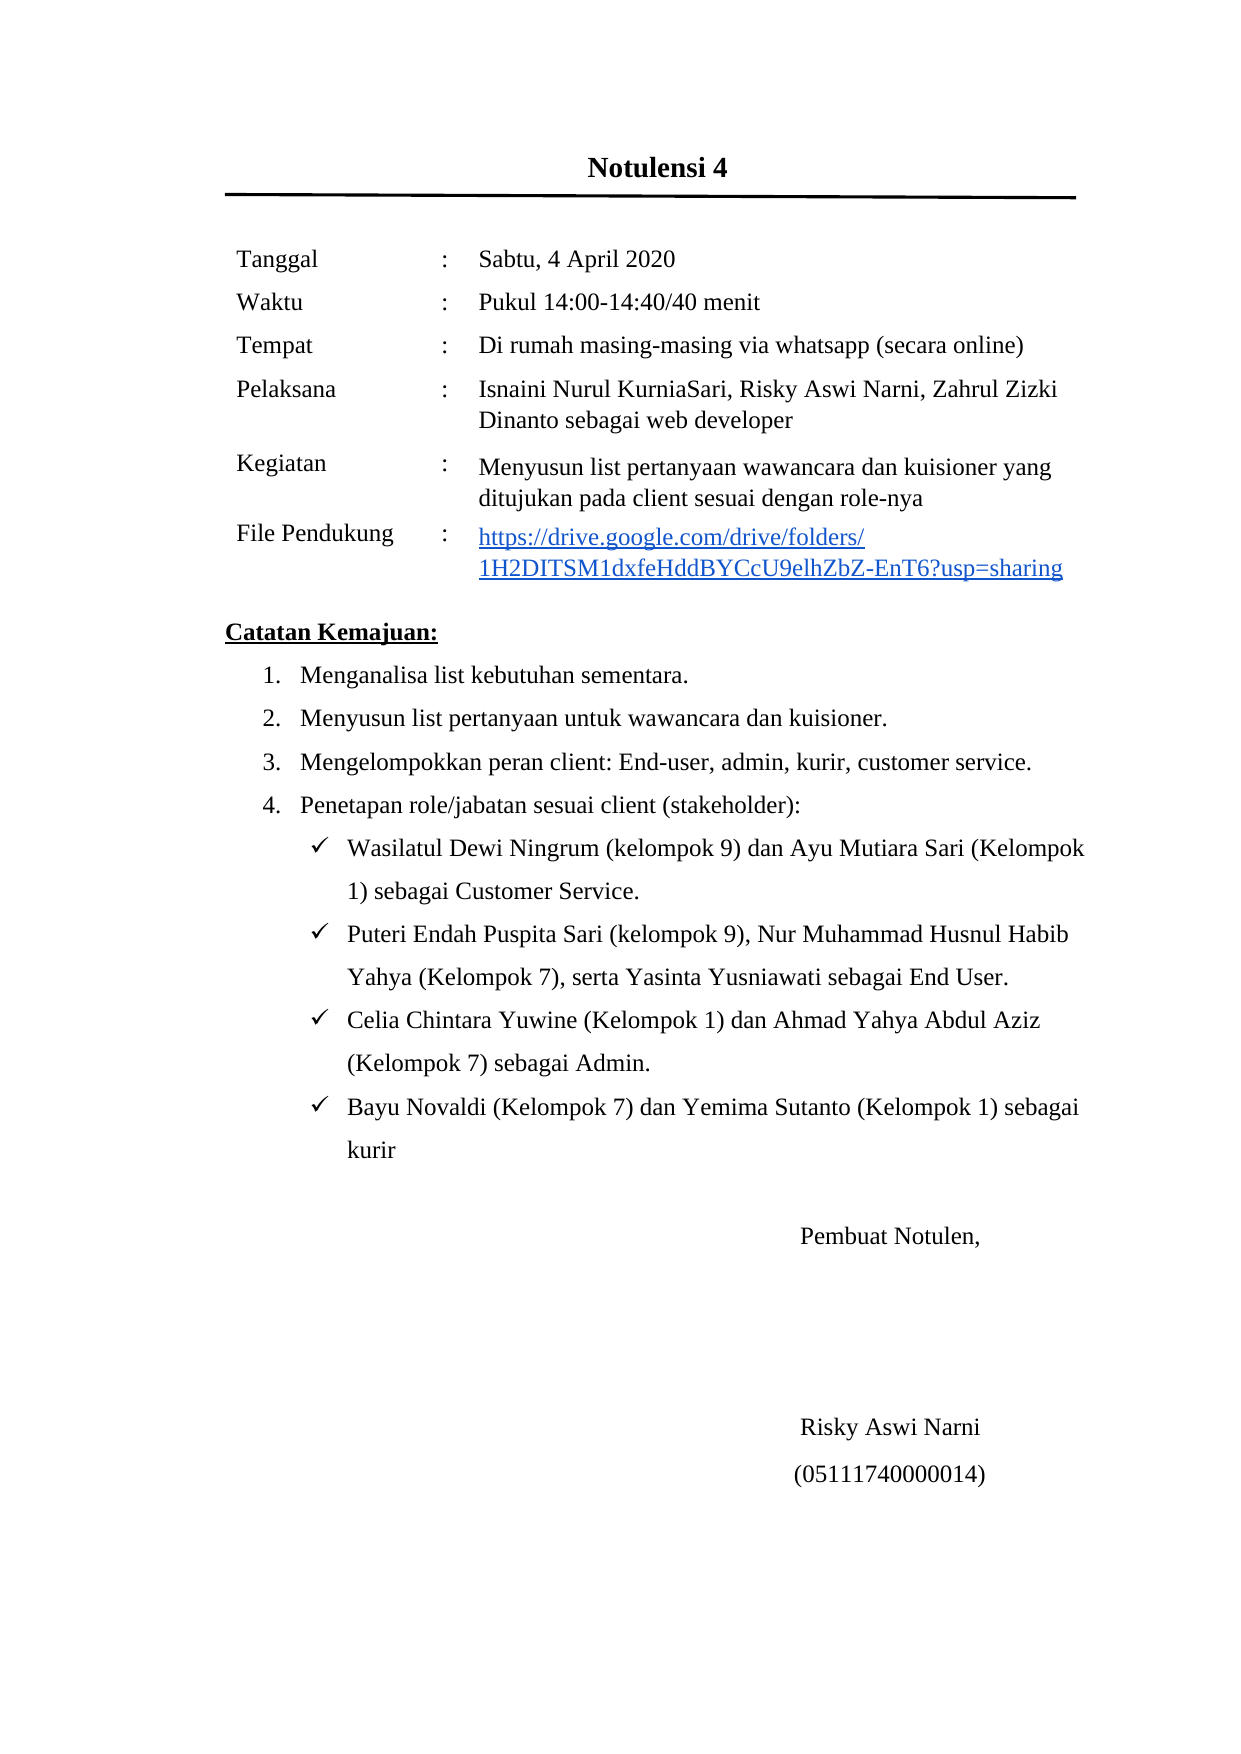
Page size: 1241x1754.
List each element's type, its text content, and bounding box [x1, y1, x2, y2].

list Wasilatul Dewi Ningrum (kelompok 9) dan Ayu Mutiara Sari (Kelompok 1) sebagai Customer Service. [309, 833, 1090, 905]
list Menganalisa list kebutuhan sementara. [262, 660, 1090, 689]
text Risky Aswi Narni [750, 1412, 1090, 1441]
table_header : [430, 244, 467, 287]
list Puteri Endah Puspita Sari (kelompok 9), Nur Muhammad Husnul Habib Yahya (Kelompok 7), serta Yasinta Yusniawati sebagai End User. [309, 919, 1090, 991]
table_cell : [430, 448, 467, 518]
table_cell : [430, 287, 467, 330]
table_header Tanggal [225, 244, 430, 287]
list Menyusun list pertanyaan untuk wawancara dan kuisioner. [262, 703, 1090, 732]
table_cell Isnaini Nurul KurniaSari, Risky Aswi Narni, Zahrul Zizki Dinanto sebagai web developer [467, 374, 1090, 448]
table_cell Di rumah masing-masing via whatsapp (secara online) [467, 330, 1090, 374]
table_cell Tempat [225, 330, 430, 374]
list Mengelompokkan peran client: End-user, admin, kurir, customer service. [262, 747, 1090, 775]
table_cell https://drive.google.com/drive/folders/1H2DITSM1dxfeHddBYCcU9elhZbZ-EnT6?usp=sharing [467, 518, 1090, 588]
list Celia Chintara Yuwine (Kelompok 1) dan Ahmad Yahya Abdul Aziz (Kelompok 7) sebagai Admin. [309, 1005, 1090, 1077]
table_header Sabtu, 4 April 2020 [467, 244, 1090, 287]
text Pembuat Notulen, [769, 1221, 1090, 1250]
table_cell : [430, 330, 467, 374]
subtitle Notulensi 4 [225, 150, 1090, 183]
table_cell : [430, 374, 467, 448]
table_cell Menyusun list pertanyaan wawancara dan kuisioner yang ditujukan pada client sesuai dengan role-nya [467, 448, 1090, 518]
list Bayu Novaldi (Kelompok 7) dan Yemima Sutanto (Kelompok 1) sebagai kurir [309, 1092, 1090, 1163]
list Penetapan role/jabatan sesuai client (stakeholder): [262, 790, 1090, 818]
text (05111740000014) [750, 1459, 1090, 1488]
table_cell Kegiatan [225, 448, 430, 518]
table_cell Pelaksana [225, 374, 430, 448]
table_cell Pukul 14:00-14:40/40 menit [467, 287, 1090, 330]
text Catatan Kemajuan: [225, 617, 1090, 646]
table_cell Waktu [225, 287, 430, 330]
table_cell : [430, 518, 467, 588]
table_cell File Pendukung [225, 518, 430, 588]
